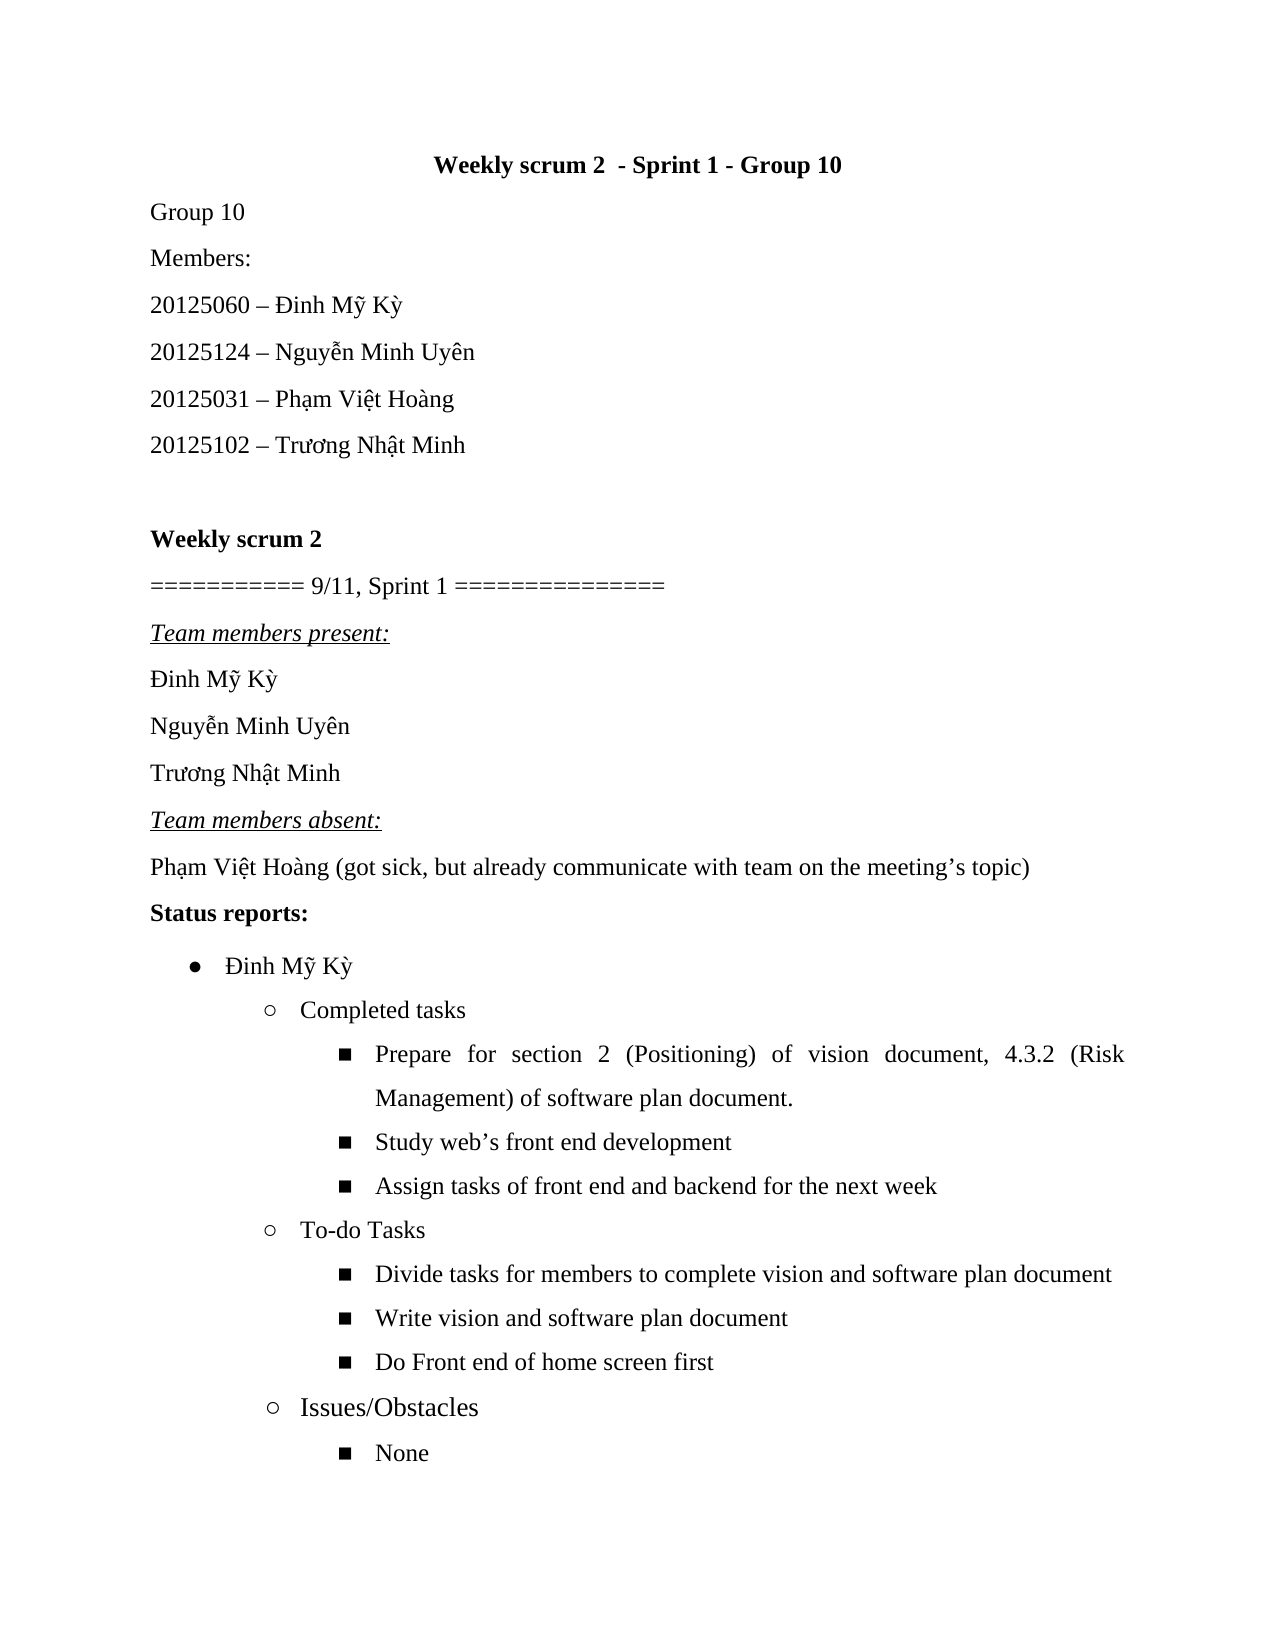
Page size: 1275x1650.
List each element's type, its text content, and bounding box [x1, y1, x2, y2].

list Đinh Mỹ Kỳ [187, 951, 1125, 980]
list None [337, 1438, 1125, 1467]
text Weekly scrum 2 - Sprint 1 - Group 10 [150, 150, 1125, 179]
text Status reports: [150, 898, 1125, 927]
list Assign tasks of front end and backend for the next week [337, 1171, 1125, 1200]
list Do Front end of home screen first [337, 1347, 1125, 1376]
list Completed tasks [262, 995, 1125, 1024]
text 20125102 – Trương Nhật Minh [150, 431, 1125, 459]
text Phạm Việt Hoàng (got sick, but already communicate with team on the meeting’s topic) [150, 852, 1125, 880]
text Group 10 [150, 197, 1125, 226]
text =========== 9/11, Sprint 1 =============== [150, 571, 1125, 600]
text Weekly scrum 2 [150, 524, 1125, 553]
list Divide tasks for members to complete vision and software plan document [337, 1259, 1125, 1288]
list Write vision and software plan document [337, 1303, 1125, 1332]
list Prepare for section 2 (Positioning) of vision document, 4.3.2 (Risk Management) of software plan document. [337, 1039, 1125, 1112]
text 20125124 – Nguyễn Minh Uyên [150, 337, 1125, 366]
text ○ Issues/Obstacles [150, 1391, 1125, 1422]
list To-do Tasks [262, 1215, 1125, 1244]
text Đinh Mỹ Kỳ [150, 664, 1125, 693]
text Team members absent: [150, 805, 1125, 833]
text Nguyễn Minh Uyên [150, 711, 1125, 740]
text Trương Nhật Minh [150, 758, 1125, 787]
text 20125060 – Đinh Mỹ Kỳ [150, 290, 1125, 319]
text Members: [150, 243, 1125, 272]
text Team members present: [150, 618, 1125, 646]
text 20125031 – Phạm Việt Hoàng [150, 384, 1125, 413]
list Study web’s front end development [337, 1127, 1125, 1156]
